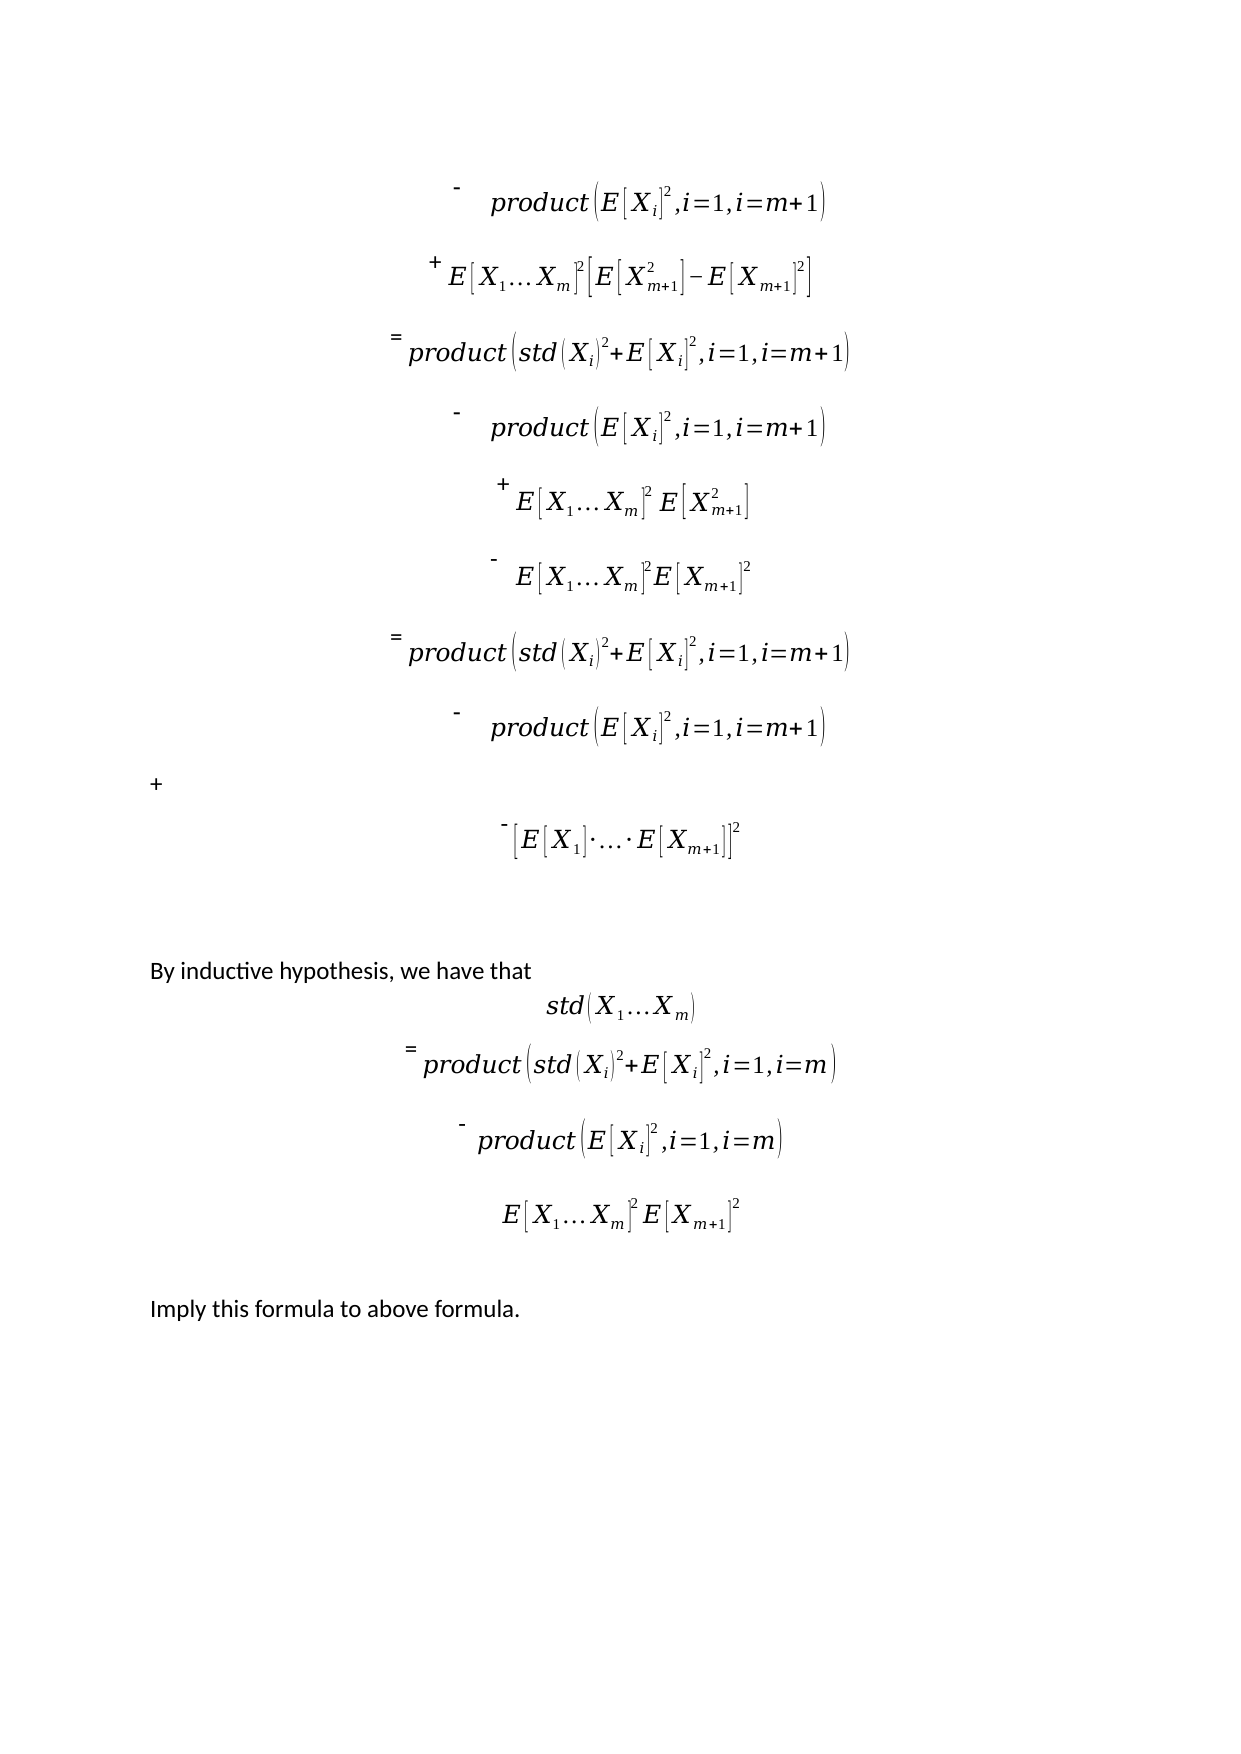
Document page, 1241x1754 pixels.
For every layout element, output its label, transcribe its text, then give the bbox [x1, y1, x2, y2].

text - [150, 802, 1090, 877]
text + [150, 764, 1090, 802]
text Imply this formula to above formula. [150, 1289, 1090, 1327]
text = [150, 1027, 1090, 1102]
text By inductive hypothesis, we have that [150, 952, 1090, 989]
text + [150, 464, 1090, 539]
text = [150, 314, 1090, 389]
text - [150, 539, 1090, 614]
text = [150, 614, 1090, 689]
text + [150, 239, 1090, 314]
text - [150, 1102, 1090, 1177]
